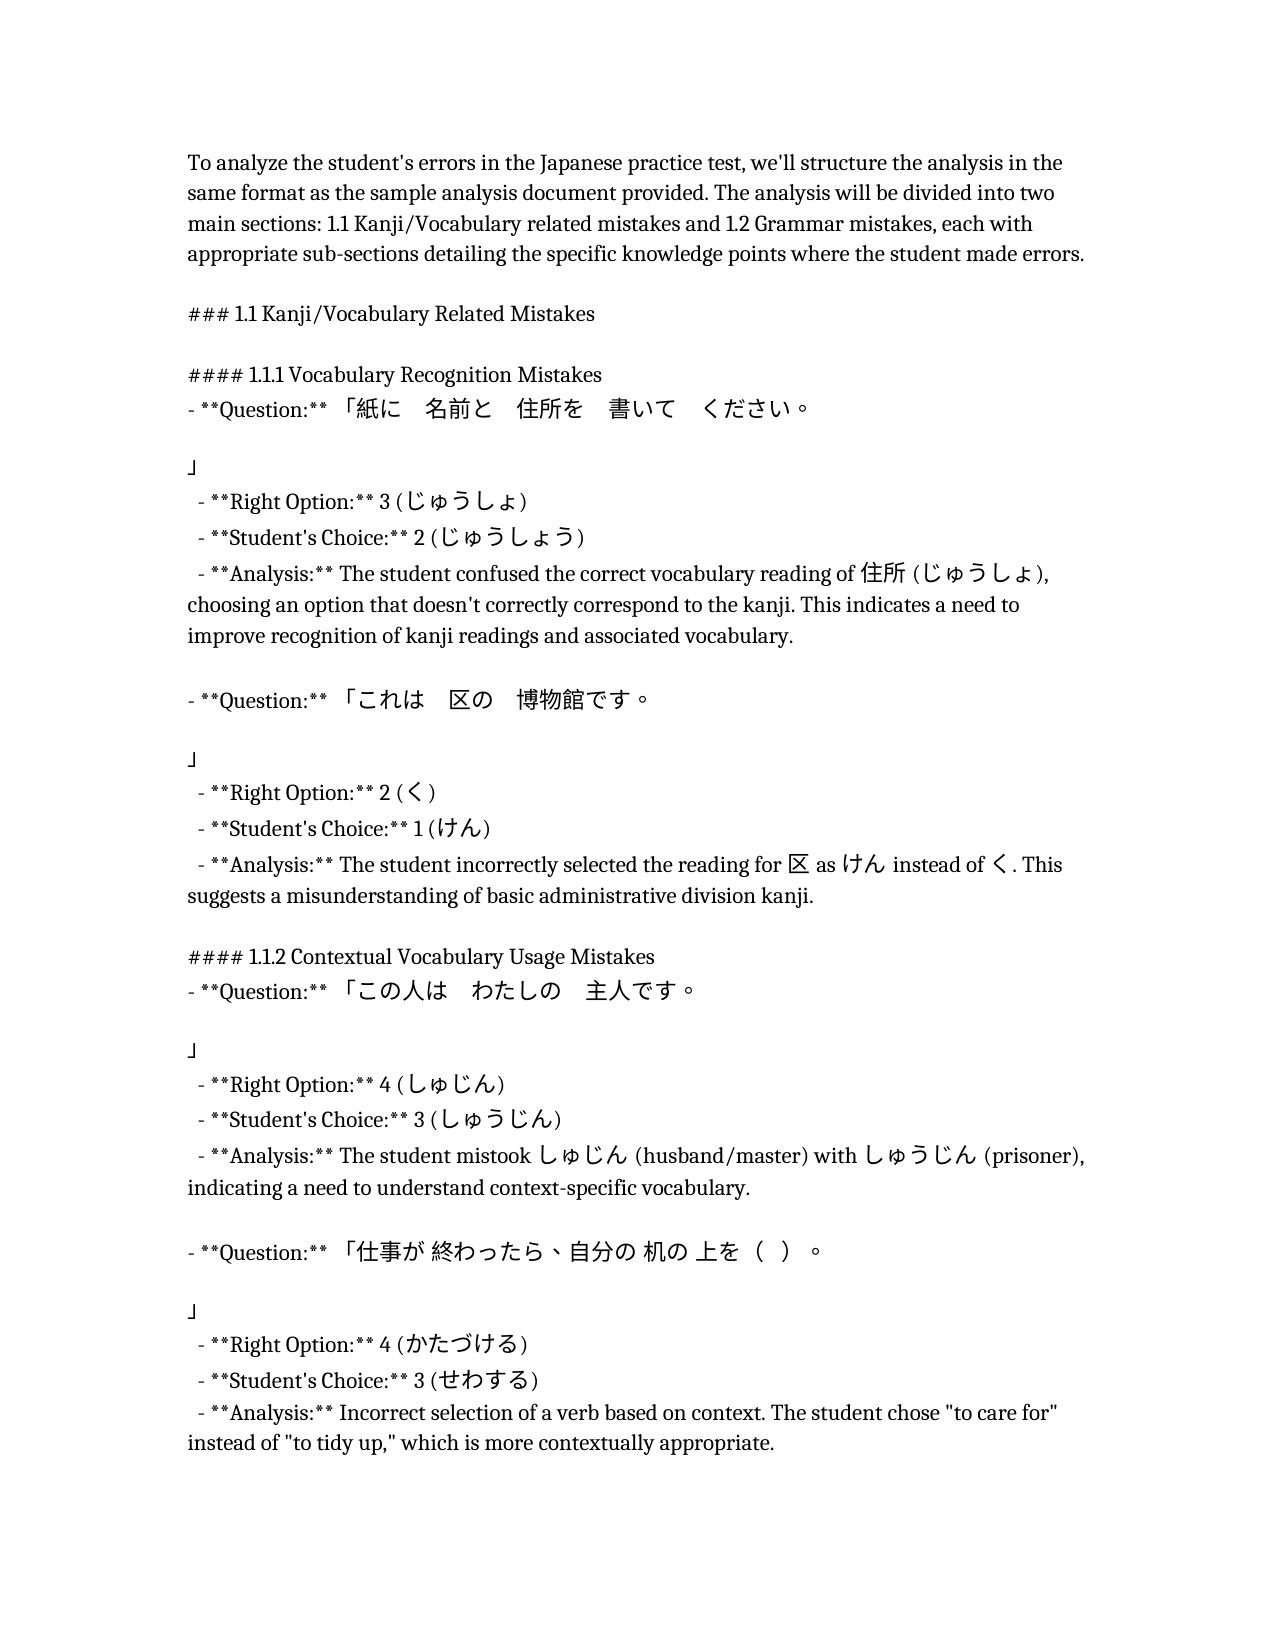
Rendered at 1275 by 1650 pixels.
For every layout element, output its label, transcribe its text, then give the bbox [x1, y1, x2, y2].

text 」 - **Right Option:** 3 (じゅうしょ) - **Student's Choice:** 2 (じゅうしょう) - **Analysis:** The student confused the correct vocabulary reading of 住所 (じゅうしょ), choosing an option that doesn't correctly correspond to the kanji. This indicates a need to improve recognition of kanji readings and associated vocabulary. - **Question:** 「これは 区の 博物館です。 [187, 449, 1087, 715]
text 」 - **Right Option:** 2 (く) - **Student's Choice:** 1 (けん) - **Analysis:** The student incorrectly selected the reading for 区 as けん instead of く. This suggests a misunderstanding of basic administrative division kanji. #### 1.1.2 Contextual Vocabulary Usage Mistakes - **Question:** 「この人は わたしの 主人です。 [187, 740, 1087, 1006]
text To analyze the student's errors in the Japanese practice test, we'll structure the analysis in the same format as the sample analysis document provided. The analysis will be divided into two main sections: 1.1 Kanji/Vocabulary related mistakes and 1.2 Grammar mistakes, each with appropriate sub-sections detailing the specific knowledge points where the student made errors. ### 1.1 Kanji/Vocabulary Related Mistakes #### 1.1.1 Vocabulary Recognition Mistakes - **Question:** 「紙に 名前と 住所を 書いて ください。 [187, 150, 1087, 424]
text 」 - **Right Option:** 4 (しゅじん) - **Student's Choice:** 3 (しゅうじん) - **Analysis:** The student mistook しゅじん (husband/master) with しゅうじん (prisoner), indicating a need to understand context-specific vocabulary. - **Question:** 「仕事が 終わったら、自分の 机の 上を（ ）。 [187, 1032, 1087, 1267]
